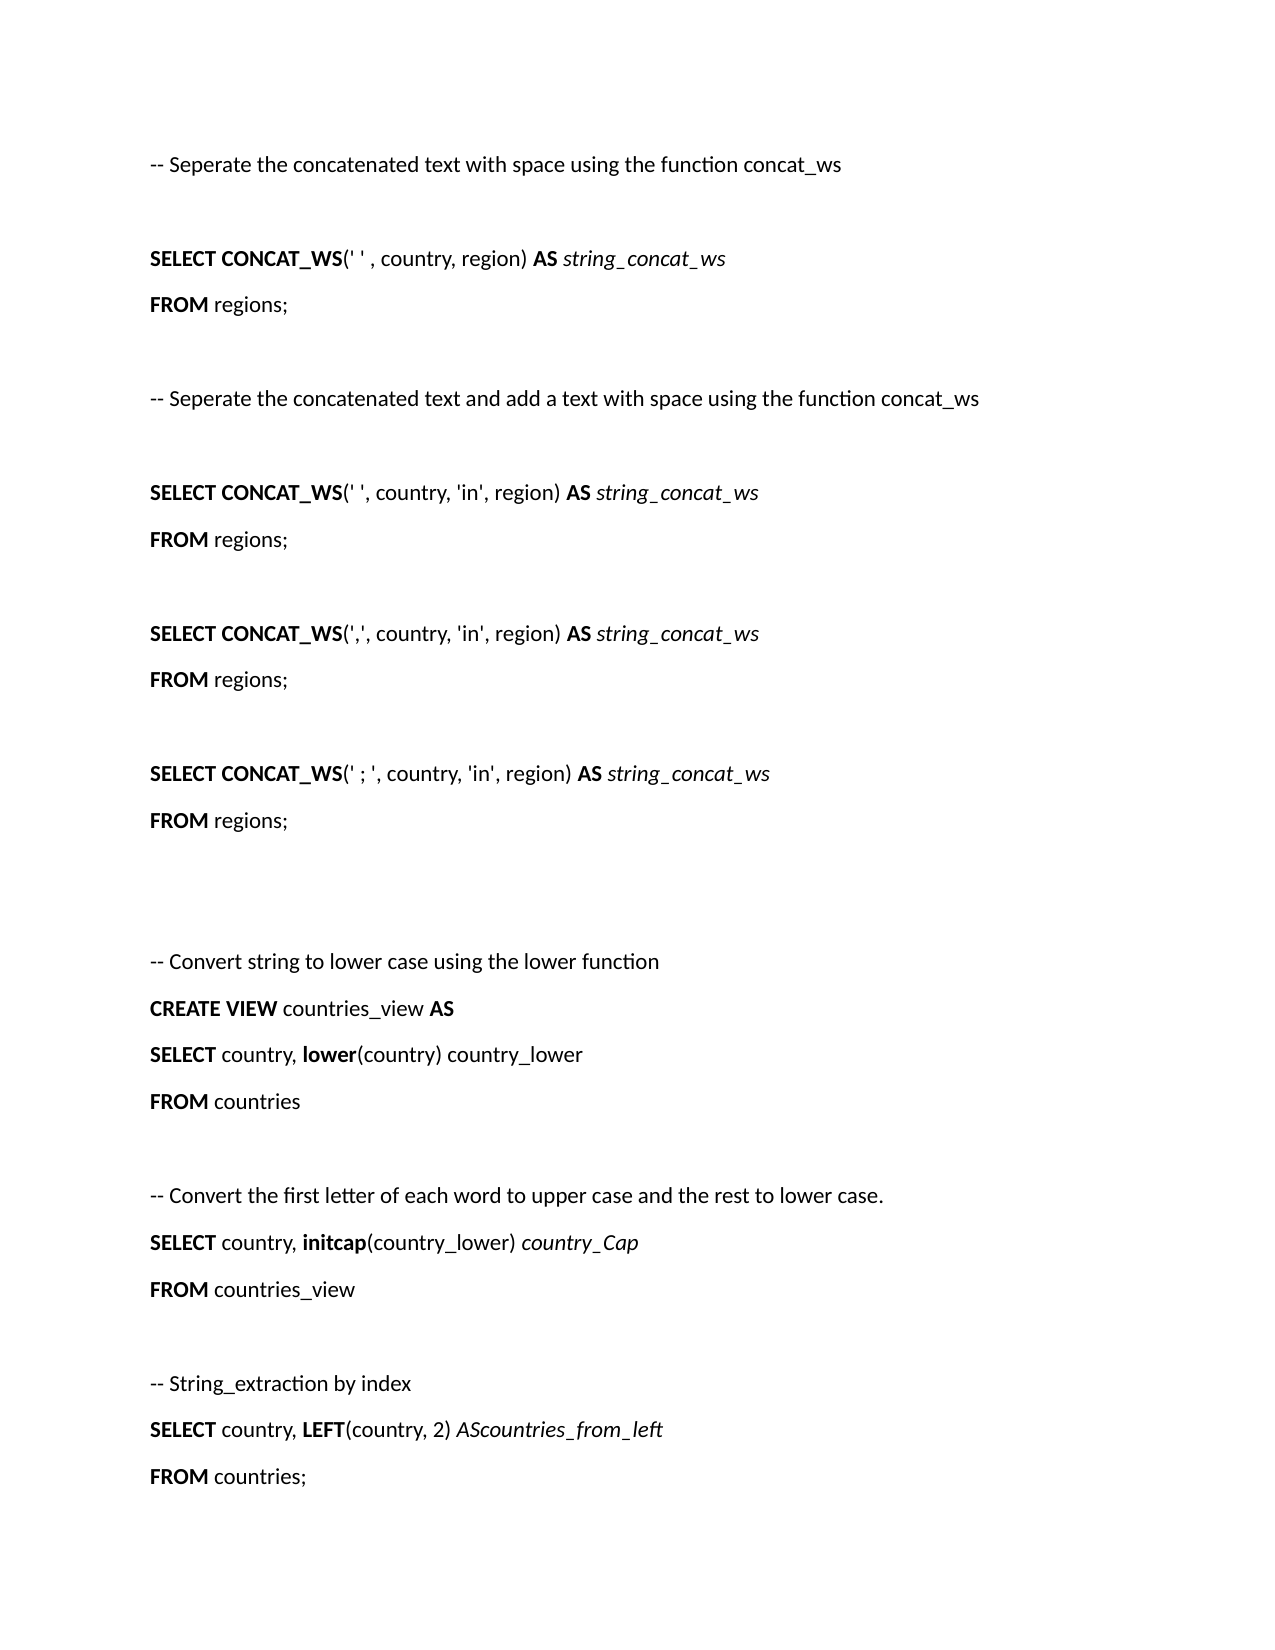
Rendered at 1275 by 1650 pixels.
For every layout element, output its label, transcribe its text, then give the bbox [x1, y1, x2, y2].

text FROM regions; [150, 525, 1125, 553]
text SELECT CONCAT_WS(',', country, 'in', region) AS string_concat_ws [150, 619, 1125, 647]
text FROM regions; [150, 806, 1125, 834]
text SELECT country, initcap(country_lower) country_Cap [150, 1228, 1125, 1256]
text SELECT country, LEFT(country, 2) AScountries_from_left [150, 1416, 1125, 1444]
text SELECT CONCAT_WS(' ', country, 'in', region) AS string_concat_ws [150, 478, 1125, 506]
text -- Convert string to lower case using the lower function [150, 947, 1125, 975]
text SELECT country, lower(country) country_lower [150, 1041, 1125, 1069]
text FROM countries_view [150, 1275, 1125, 1303]
text -- Seperate the concatenated text and add a text with space using the function concat_ws [150, 384, 1125, 412]
text -- Seperate the concatenated text with space using the function concat_ws [150, 150, 1125, 178]
text -- Convert the first letter of each word to upper case and the rest to lower case. [150, 1181, 1125, 1209]
text SELECT CONCAT_WS(' ; ', country, 'in', region) AS string_concat_ws [150, 759, 1125, 787]
text -- String_extraction by index [150, 1369, 1125, 1397]
text FROM countries; [150, 1462, 1125, 1491]
text FROM regions; [150, 291, 1125, 319]
text FROM countries [150, 1087, 1125, 1116]
text CREATE VIEW countries_view AS [150, 994, 1125, 1022]
text SELECT CONCAT_WS(' ' , country, region) AS string_concat_ws [150, 244, 1125, 272]
text FROM regions; [150, 666, 1125, 694]
